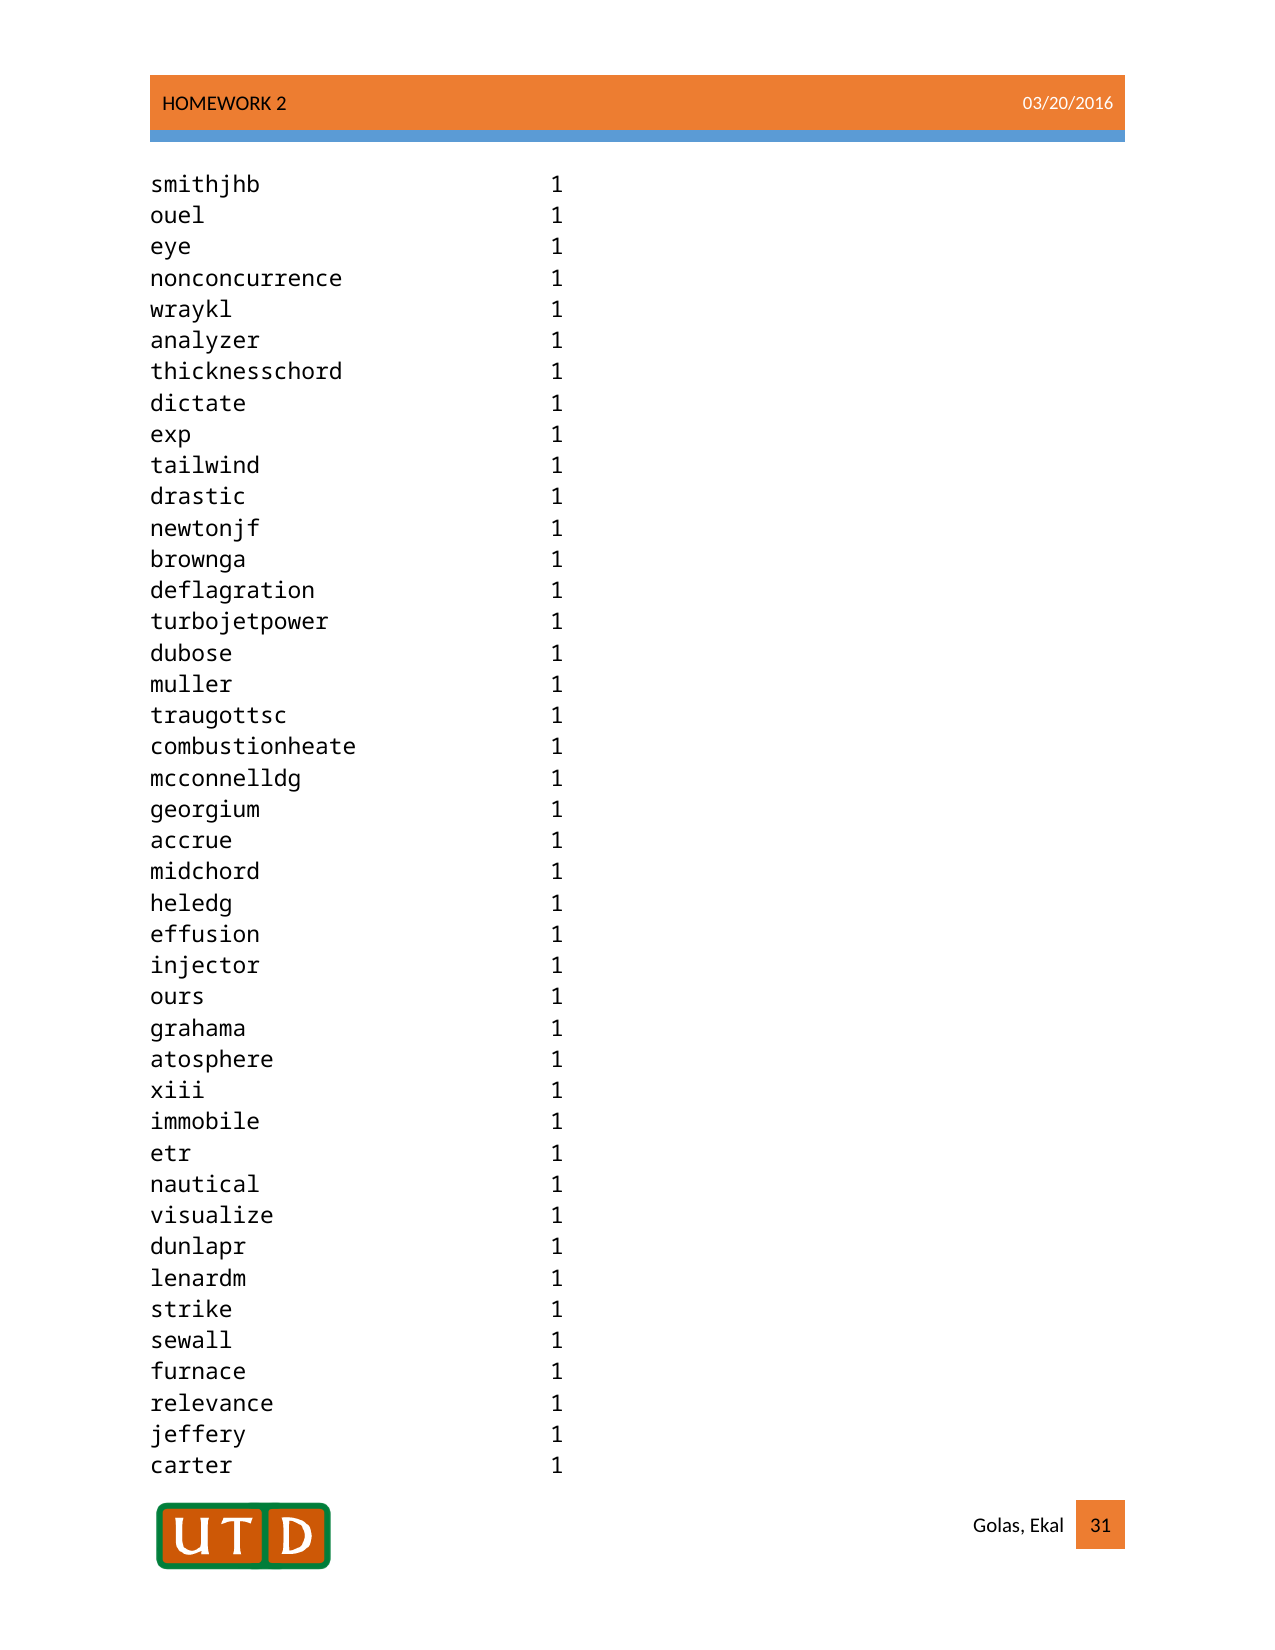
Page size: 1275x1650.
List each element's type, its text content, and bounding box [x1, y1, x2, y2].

text georgium 1 [150, 793, 1125, 824]
text midchord 1 [150, 855, 1125, 887]
text heledg 1 [150, 887, 1125, 918]
text injector 1 [150, 949, 1125, 980]
text xiii 1 [150, 1074, 1125, 1105]
text sewall 1 [150, 1324, 1125, 1355]
text atosphere 1 [150, 1043, 1125, 1074]
text thicknesschord 1 [150, 355, 1125, 387]
text immobile 1 [150, 1105, 1125, 1137]
text relevance 1 [150, 1387, 1125, 1418]
text nonconcurrence 1 [150, 262, 1125, 293]
picture [150, 1498, 336, 1574]
text nautical 1 [150, 1168, 1125, 1199]
text muller 1 [150, 668, 1125, 699]
text furnace 1 [150, 1355, 1125, 1387]
text combustionheate 1 [150, 730, 1125, 762]
text effusion 1 [150, 918, 1125, 949]
text strike 1 [150, 1293, 1125, 1324]
text carter 1 [150, 1449, 1125, 1480]
text ouel 1 [150, 199, 1125, 230]
text lenardm 1 [150, 1262, 1125, 1293]
text eye 1 [150, 230, 1125, 262]
text turbojetpower 1 [150, 605, 1125, 637]
text wraykl 1 [150, 293, 1125, 324]
text brownga 1 [150, 543, 1125, 574]
text dictate 1 [150, 387, 1125, 418]
text visualize 1 [150, 1199, 1125, 1230]
text drastic 1 [150, 480, 1125, 512]
text traugottsc 1 [150, 699, 1125, 730]
text etr 1 [150, 1137, 1125, 1168]
text dubose 1 [150, 637, 1125, 668]
text grahama 1 [150, 1012, 1125, 1043]
text exp 1 [150, 418, 1125, 449]
text deflagration 1 [150, 574, 1125, 605]
text newtonjf 1 [150, 512, 1125, 543]
text dunlapr 1 [150, 1230, 1125, 1262]
text jeffery 1 [150, 1418, 1125, 1449]
text analyzer 1 [150, 324, 1125, 355]
text tailwind 1 [150, 449, 1125, 480]
text accrue 1 [150, 824, 1125, 855]
text smithjhb 1 [150, 168, 1125, 199]
text mcconnelldg 1 [150, 762, 1125, 793]
text ours 1 [150, 980, 1125, 1012]
